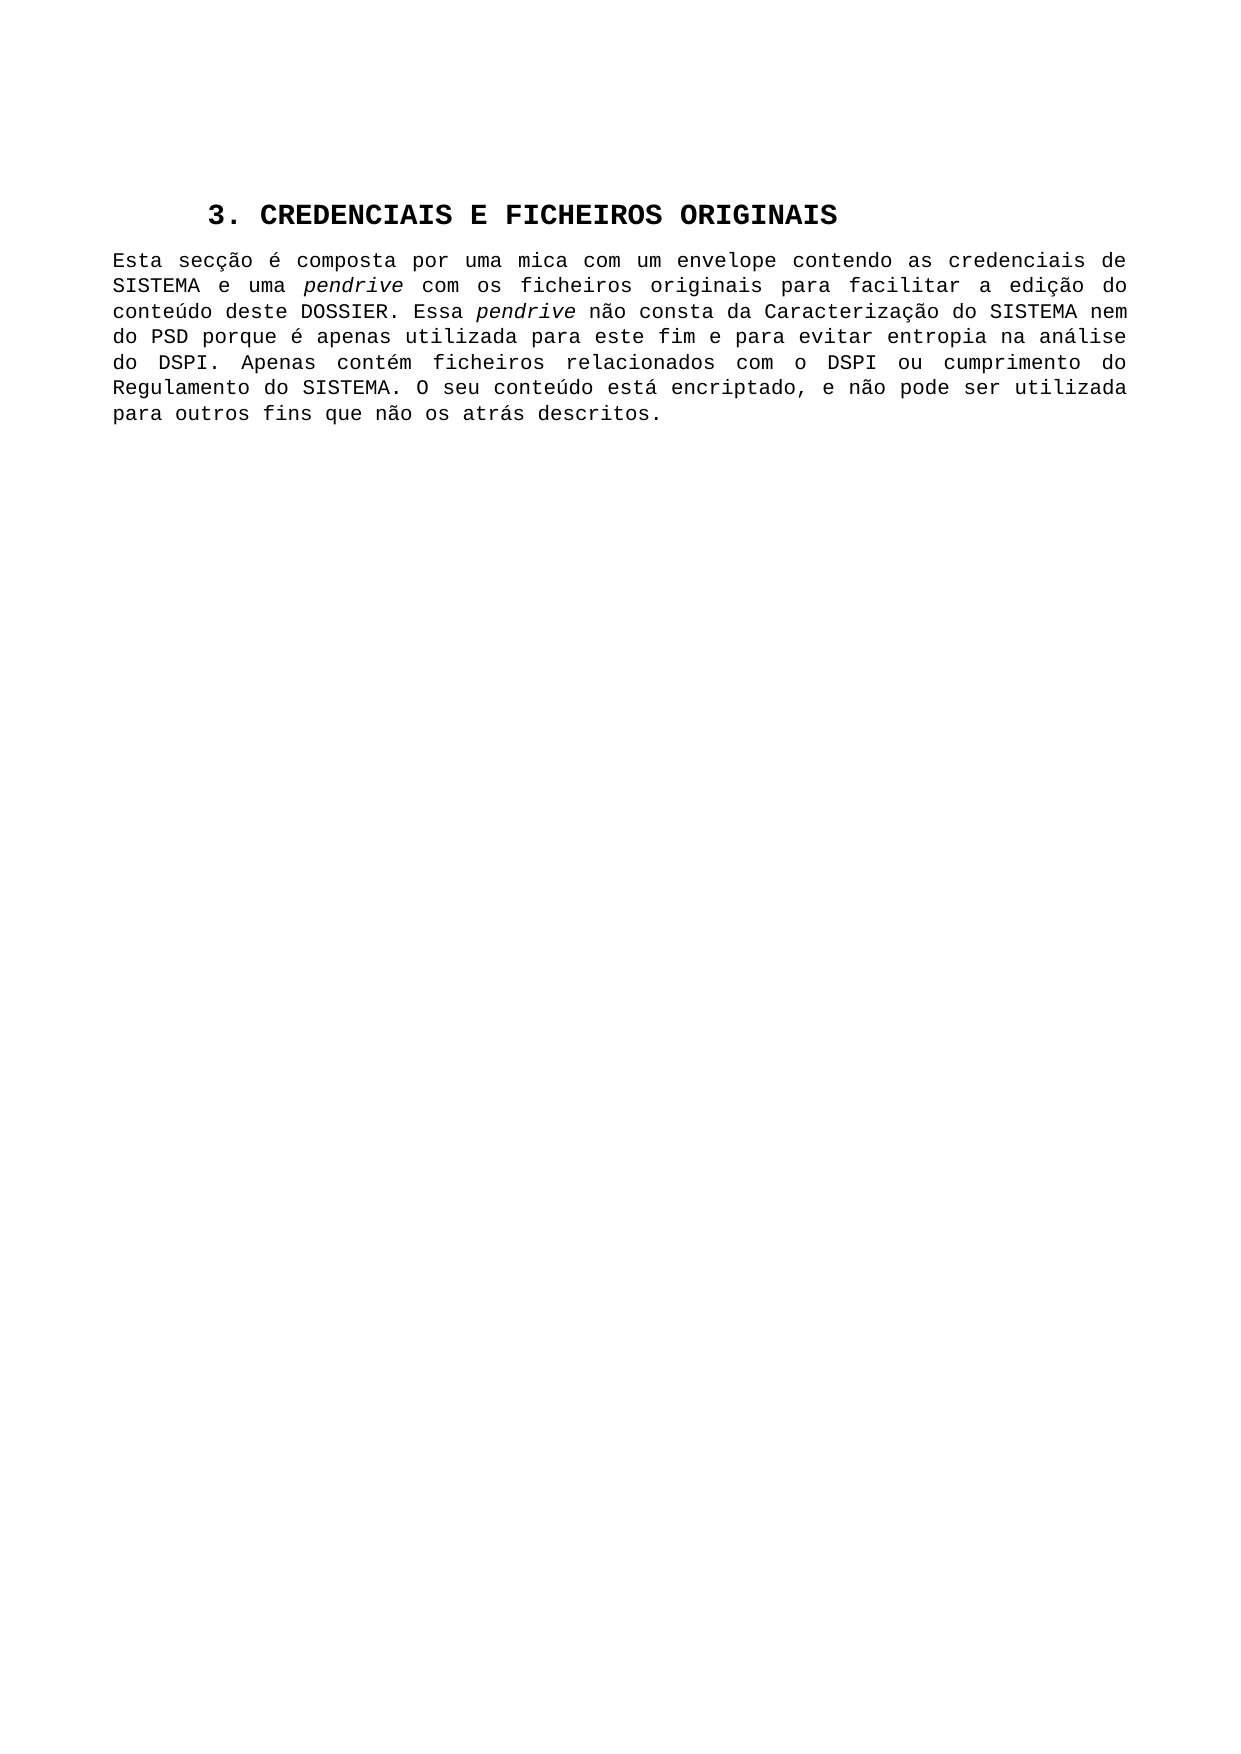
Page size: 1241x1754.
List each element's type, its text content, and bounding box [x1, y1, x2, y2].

text CREDENCIAIS E FICHEIROS ORIGINAIS [260, 200, 1128, 233]
text Esta secção é composta por uma mica com um envelope contendo as credenciais de SISTEMA e uma pendrive com os ficheiros originais para facilitar a edição do conteúdo deste DOSSIER. Essa pendrive não consta da Caracterização do SISTEMA nem do PSD porque é apenas utilizada para este fim e para evitar entropia na análise do DSPI. Apenas contém ficheiros relacionados com o DSPI ou cumprimento do Regulamento do SISTEMA. O seu conteúdo está encriptado, e não pode ser utilizada para outros fins que não os atrás descritos. [112, 250, 1128, 426]
